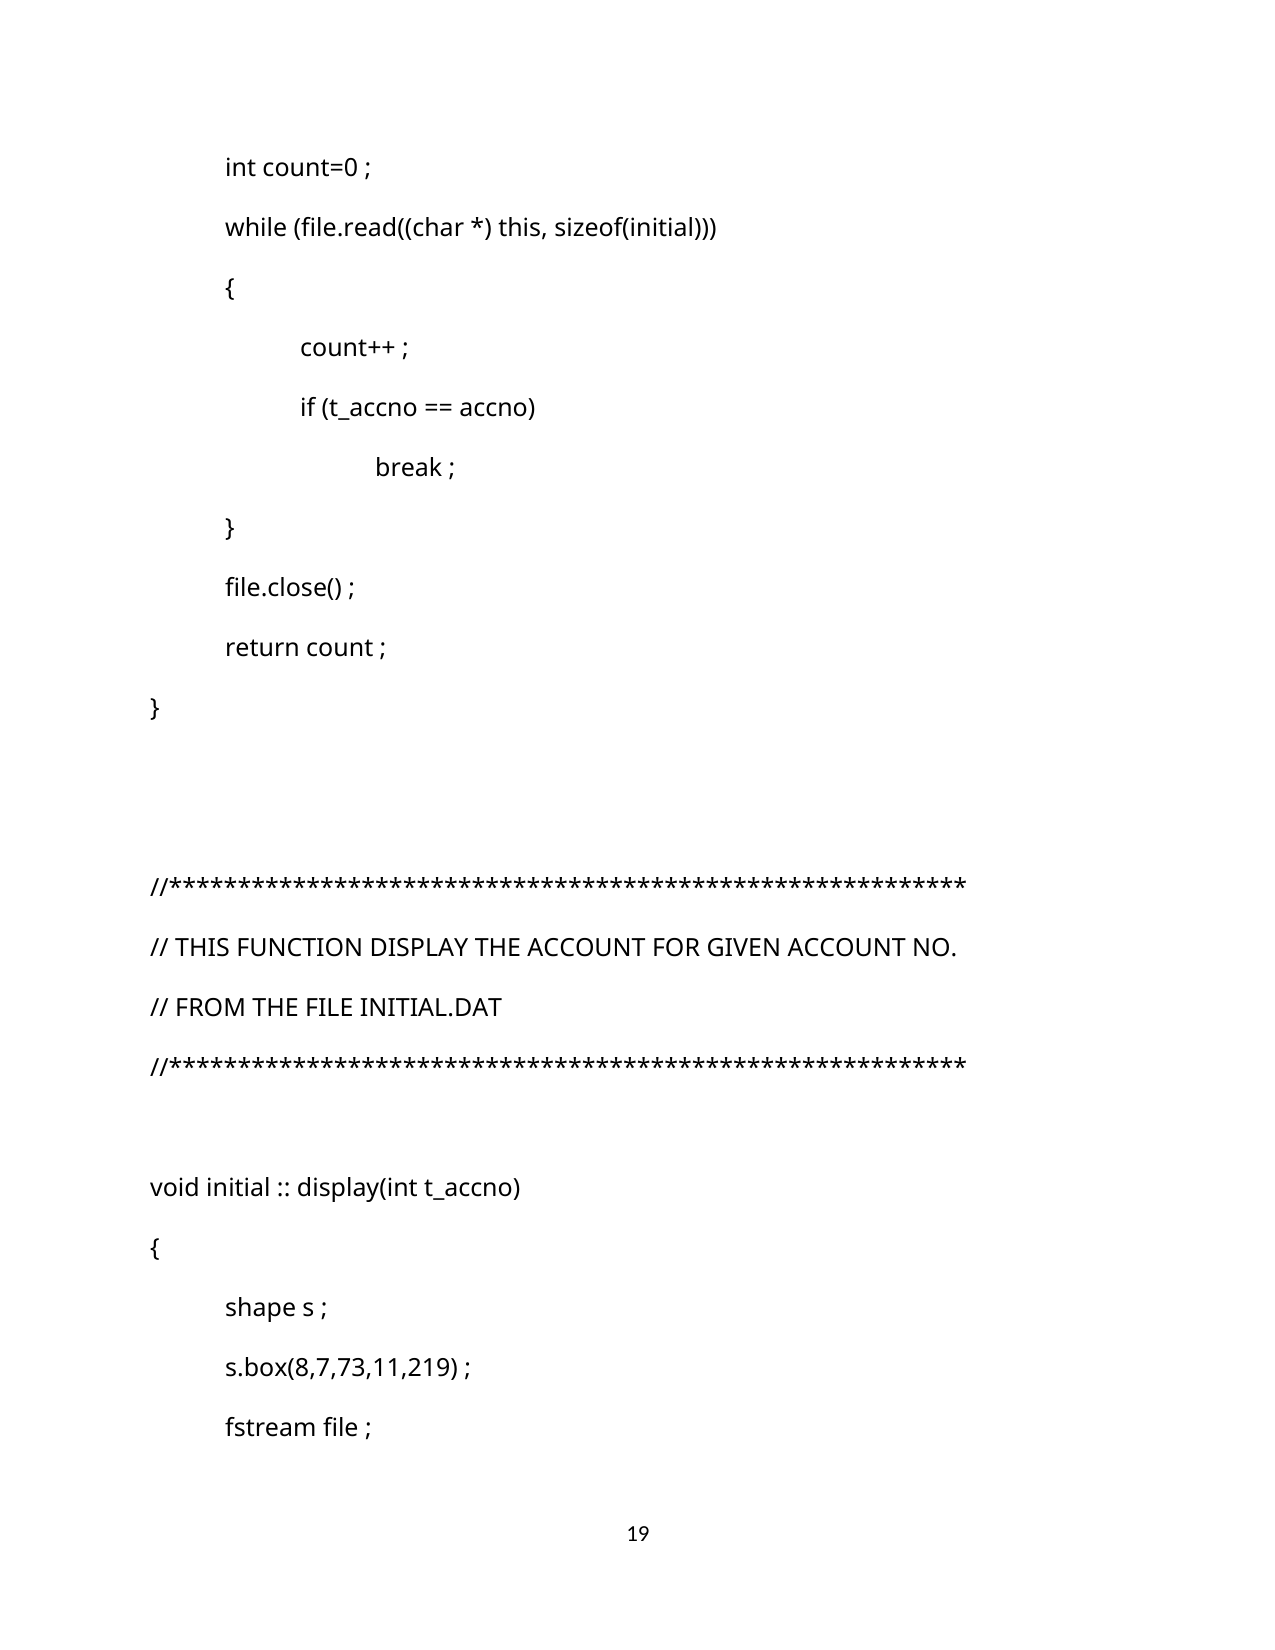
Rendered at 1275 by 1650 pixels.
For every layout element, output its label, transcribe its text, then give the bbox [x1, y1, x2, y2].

text if (t_accno == accno) [150, 390, 1125, 424]
text fstream file ; [150, 1410, 1125, 1444]
text } [150, 690, 1125, 724]
text } [150, 510, 1125, 544]
text break ; [150, 450, 1125, 484]
text shape s ; [150, 1290, 1125, 1324]
text // FROM THE FILE INITIAL.DAT [150, 990, 1125, 1024]
text while (file.read((char *) this, sizeof(initial))) [150, 210, 1125, 244]
text file.close() ; [150, 570, 1125, 604]
text int count=0 ; [150, 150, 1125, 184]
text void initial :: display(int t_accno) [150, 1170, 1125, 1204]
text return count ; [150, 630, 1125, 664]
text s.box(8,7,73,11,219) ; [150, 1350, 1125, 1384]
text { [150, 270, 1125, 304]
text { [150, 1230, 1125, 1264]
text // THIS FUNCTION DISPLAY THE ACCOUNT FOR GIVEN ACCOUNT NO. [150, 930, 1125, 964]
text //********************************************************** [150, 1050, 1125, 1084]
text //********************************************************** [150, 870, 1125, 904]
text count++ ; [150, 330, 1125, 364]
